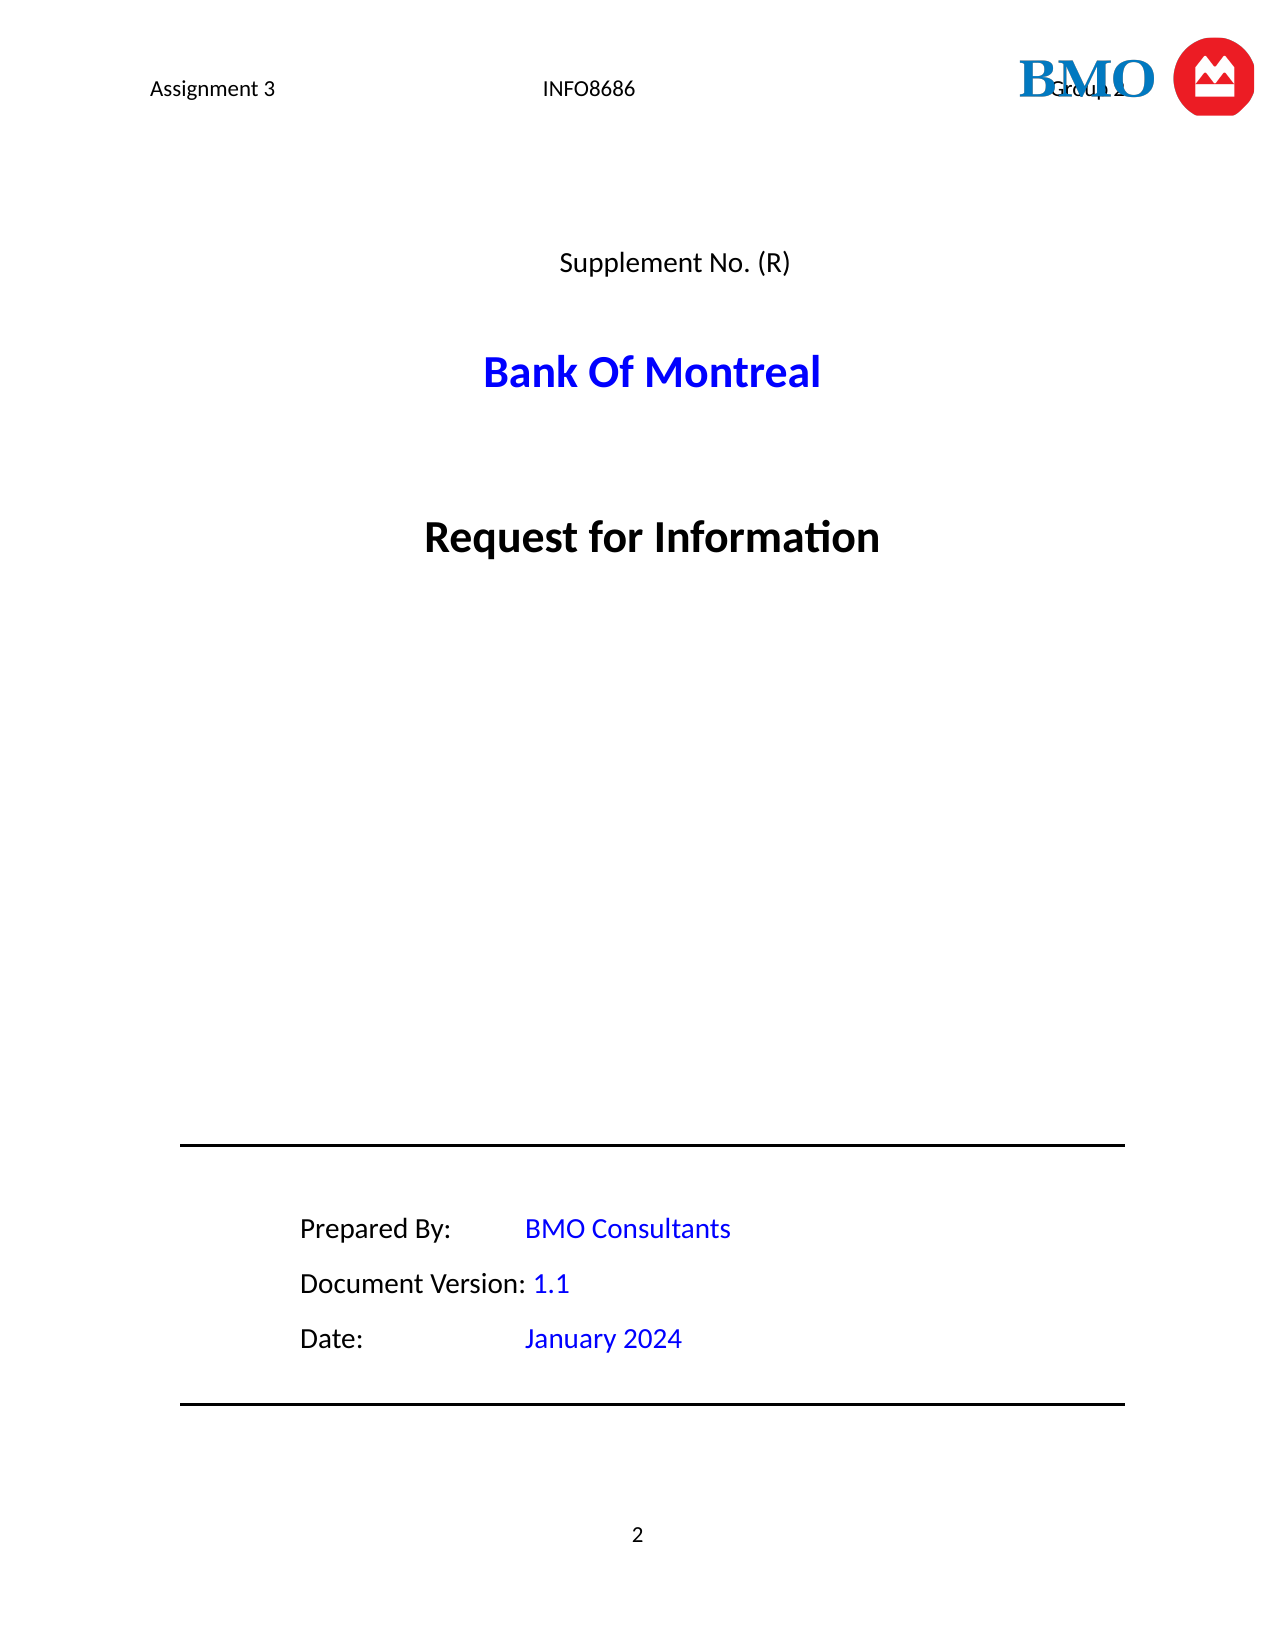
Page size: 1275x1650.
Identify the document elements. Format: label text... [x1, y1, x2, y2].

text Request for Information [179, 508, 1125, 564]
text Date: January 2024 [179, 1320, 1125, 1356]
picture [1019, 37, 1255, 116]
text Prepared By: BMO Consultants [179, 1210, 1125, 1246]
text Document Version: 1.1 [179, 1265, 1125, 1301]
text Bank Of Montreal [179, 343, 1125, 399]
text Supplement No. (R) [179, 244, 1125, 279]
